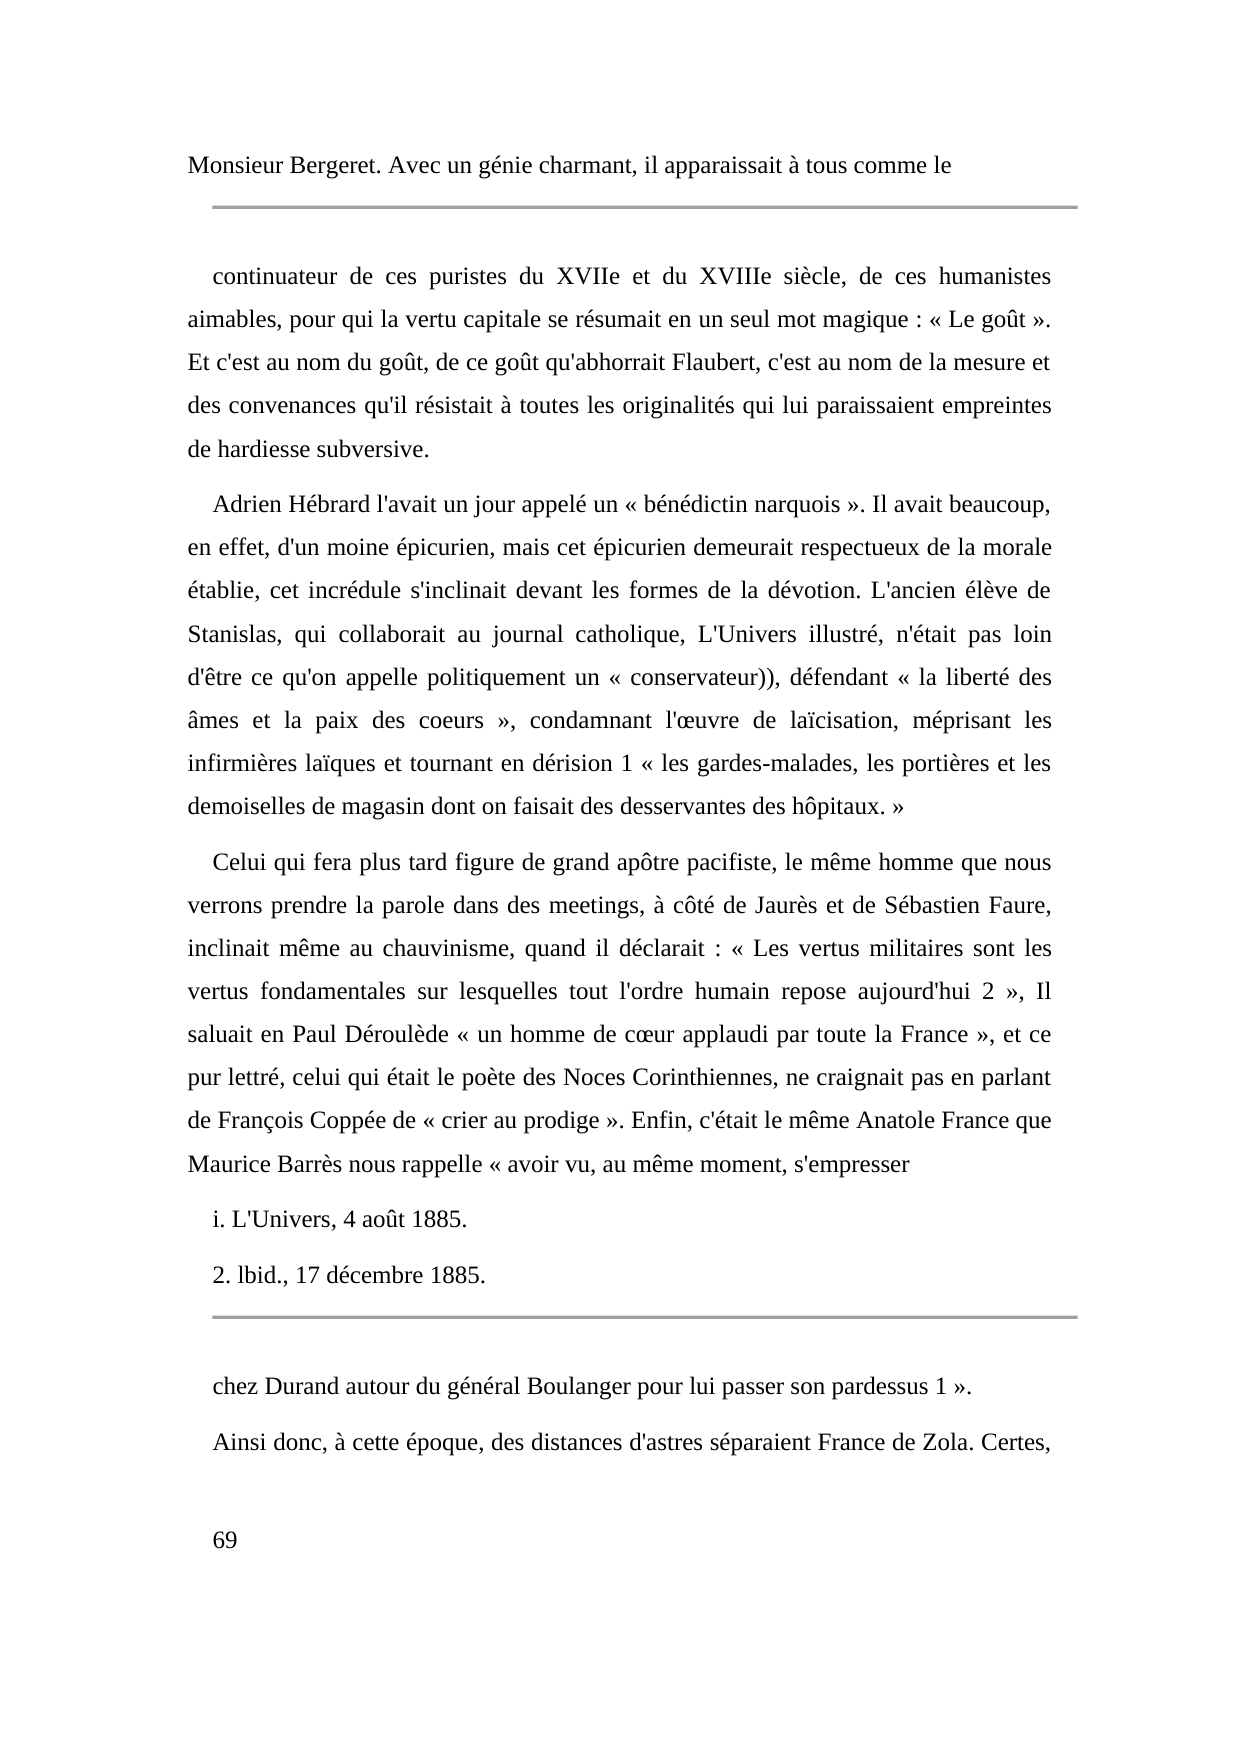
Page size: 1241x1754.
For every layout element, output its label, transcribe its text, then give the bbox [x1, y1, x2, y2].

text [187, 1427, 1053, 1456]
text Celui qui fera plus tard figure de grand apôtre pacifiste, le même homme que nous verrons prendre la parole dans des meetings, à côté de Jaurès et de Sébastien Faure, inclinait même au chauvinisme, quand il déclarait : « Les vertus militaires sont les vertus fondamentales sur lesquelles tout l'ordre humain repose aujourd'hui 2 », Il saluait en Paul Déroulède « un homme de cœur applaudi par toute la France », et ce pur lettré, celui qui était le poète des Noces Corinthiennes, ne craignait pas en parlant de François Coppée de « crier au prodige ». Enfin, c'était le même Anatole France que Maurice Barrès nous rappelle « avoir vu, au même moment, s'empresser [187, 847, 1053, 1177]
text continuateur de ces puristes du XVIIe et du XVIIIe siècle, de ces humanistes aimables, pour qui la vertu capitale se résumait en un seul mot magique : « Le goût ». Et c'est au nom du goût, de ce goût qu'abhorrait Flaubert, c'est au nom de la mesure et des convenances qu'il résistait à toutes les originalités qui lui paraissaient empreintes de hardiesse subversive. [187, 261, 1053, 462]
text Adrien Hébrard l'avait un jour appelé un « bénédictin narquois ». Il avait beaucoup, en effet, d'un moine épicurien, mais cet épicurien demeurait respectueux de la morale établie, cet incrédule s'inclinait devant les formes de la dévotion. L'ancien élève de Stanislas, qui collaborait au journal catholique, L'Univers illustré, n'était pas loin d'être ce qu'on appelle politiquement un « conservateur)), défendant « la liberté des âmes et la paix des coeurs », condamnant l'œuvre de laïcisation, méprisant les infirmières laïques et tournant en dérision 1 « les gardes-malades, les portières et les demoiselles de magasin dont on faisait des desservantes des hôpitaux. » [187, 489, 1053, 820]
text 2. lbid., 17 décembre 1885. [187, 1260, 1053, 1289]
text chez Durand autour du général Boulanger pour lui passer son pardessus 1 ». [187, 1371, 1053, 1400]
text i. L'Univers, 4 août 1885. [187, 1204, 1053, 1233]
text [187, 150, 1053, 179]
